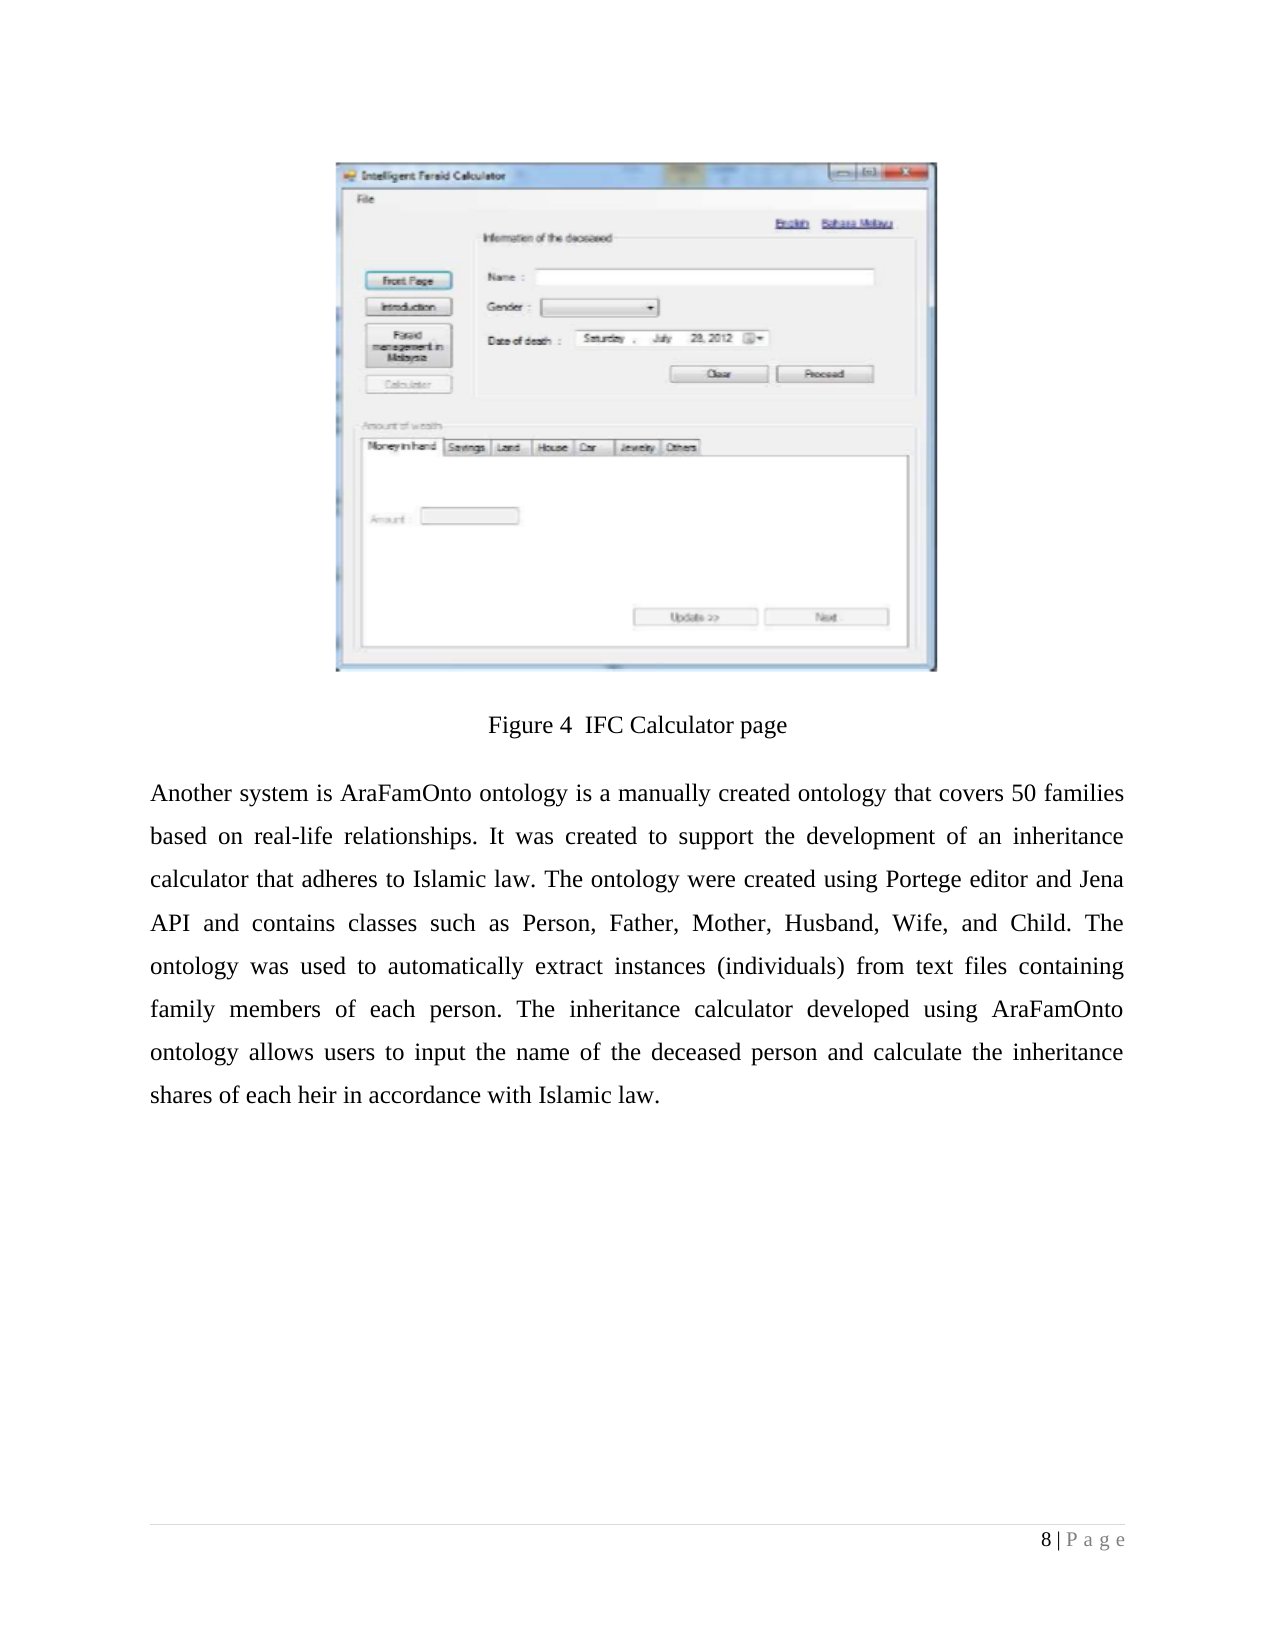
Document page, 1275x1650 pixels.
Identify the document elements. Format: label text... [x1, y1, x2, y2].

picture [324, 150, 951, 680]
text Figure 4 IFC Calculator page [150, 710, 1125, 739]
text Another system is AraFamOnto ontology is a manually created ontology that covers 50 families based on real-life relationships. It was created to support the development of an inheritance calculator that adheres to Islamic law. The ontology were created using Portege editor and Jena API and contains classes such as Person, Father, Mother, Husband, Wife, and Child. The ontology was used to automatically extract instances (individuals) from text files containing family members of each person. The inheritance calculator developed using AraFamOnto ontology allows users to input the name of the deceased person and calculate the inheritance shares of each heir in accordance with Islamic law. [150, 778, 1125, 1109]
